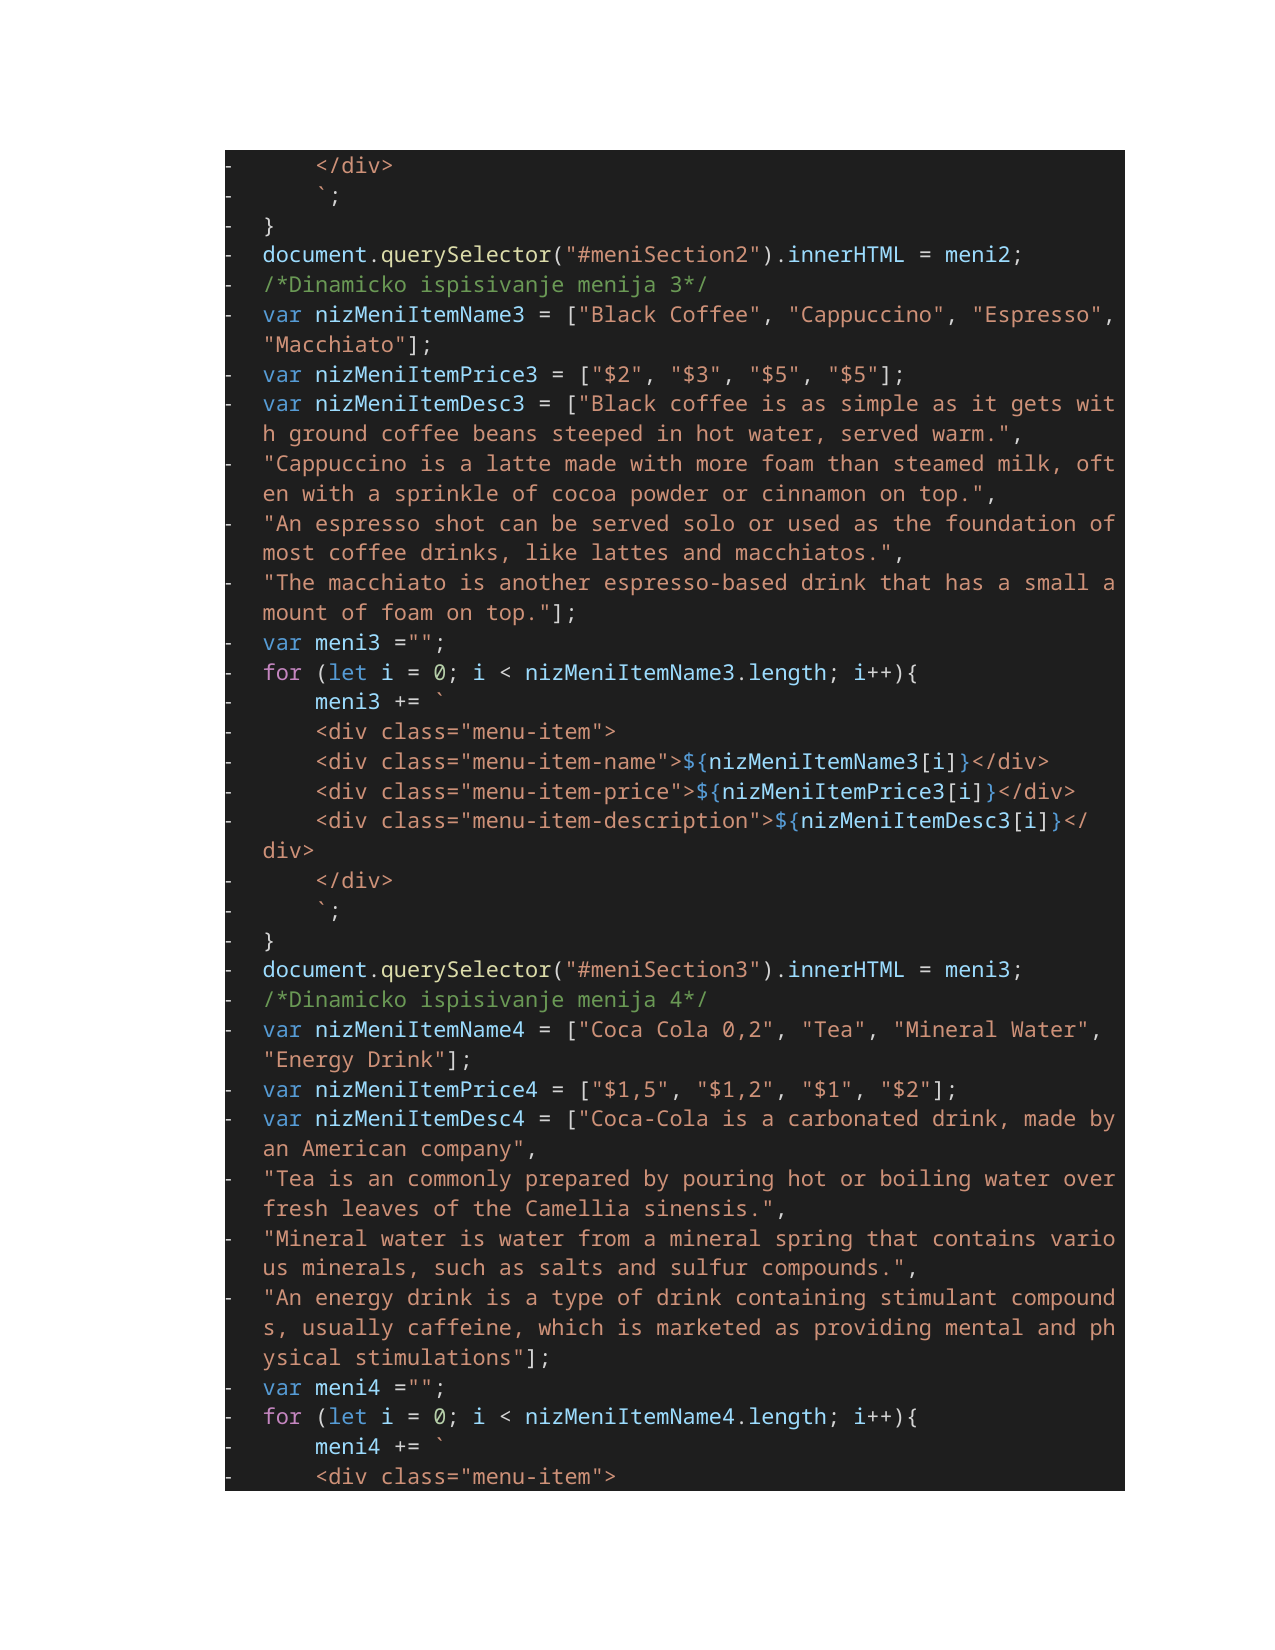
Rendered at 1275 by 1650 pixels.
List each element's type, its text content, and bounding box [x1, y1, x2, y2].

list <div class="menu-item-price">${nizMeniItemPrice3[i]}</div> [225, 776, 1125, 805]
list document.querySelector("#meniSection2").innerHTML = meni2; [225, 239, 1125, 269]
list var nizMeniItemName4 = ["Coca Cola 0,2", "Tea", "Mineral Water", "Energy Drink"]; [225, 1014, 1125, 1073]
list "Mineral water is water from a mineral spring that contains various minerals, such as salts and sulfur compounds.", [225, 1222, 1125, 1282]
list <div class="menu-item"> [225, 1461, 1125, 1491]
list for (let i = 0; i < nizMeniItemName4.length; i++){ [225, 1401, 1125, 1431]
list for (let i = 0; i < nizMeniItemName3.length; i++){ [225, 656, 1125, 686]
list var meni4 =""; [225, 1371, 1125, 1401]
list <div class="menu-item-description">${nizMeniItemDesc3[i]}</div> [225, 805, 1125, 865]
list <div class="menu-item-name">${nizMeniItemName3[i]}</div> [225, 746, 1125, 776]
list </div> [225, 150, 1125, 180]
list "An espresso shot can be served solo or used as the foundation of most coffee drinks, like lattes and macchiatos.", [225, 507, 1125, 567]
list </div> [225, 865, 1125, 895]
list document.querySelector("#meniSection3").innerHTML = meni3; [225, 954, 1125, 984]
list var nizMeniItemName3 = ["Black Coffee", "Cappuccino", "Espresso", "Macchiato"]; [225, 299, 1125, 358]
list var meni3 =""; [225, 627, 1125, 656]
list "An energy drink is a type of drink containing stimulant compounds, usually caffeine, which is marketed as providing mental and physical stimulations"]; [225, 1282, 1125, 1371]
list "The macchiato is another espresso-based drink that has a small amount of foam on top."]; [225, 567, 1125, 627]
list <div class="menu-item"> [225, 716, 1125, 746]
list } [225, 209, 1125, 239]
list "Cappuccino is a latte made with more foam than steamed milk, often with a sprinkle of cocoa powder or cinnamon on top.", [225, 448, 1125, 507]
list /*Dinamicko ispisivanje menija 3*/ [225, 269, 1125, 299]
list var nizMeniItemDesc4 = ["Coca-Cola is a carbonated drink, made by an American company", [225, 1103, 1125, 1163]
list `; [225, 895, 1125, 924]
list "Tea is an commonly prepared by pouring hot or boiling water over fresh leaves of the Camellia sinensis.", [225, 1163, 1125, 1222]
list var nizMeniItemPrice3 = ["$2", "$3", "$5", "$5"]; [225, 358, 1125, 388]
list var nizMeniItemPrice4 = ["$1,5", "$1,2", "$1", "$2"]; [225, 1073, 1125, 1103]
list var nizMeniItemDesc3 = ["Black coffee is as simple as it gets with ground coffee beans steeped in hot water, served warm.", [225, 388, 1125, 448]
list /*Dinamicko ispisivanje menija 4*/ [225, 984, 1125, 1014]
list meni4 += ` [225, 1431, 1125, 1461]
list meni3 += ` [225, 686, 1125, 716]
list `; [225, 180, 1125, 209]
list } [225, 924, 1125, 954]
